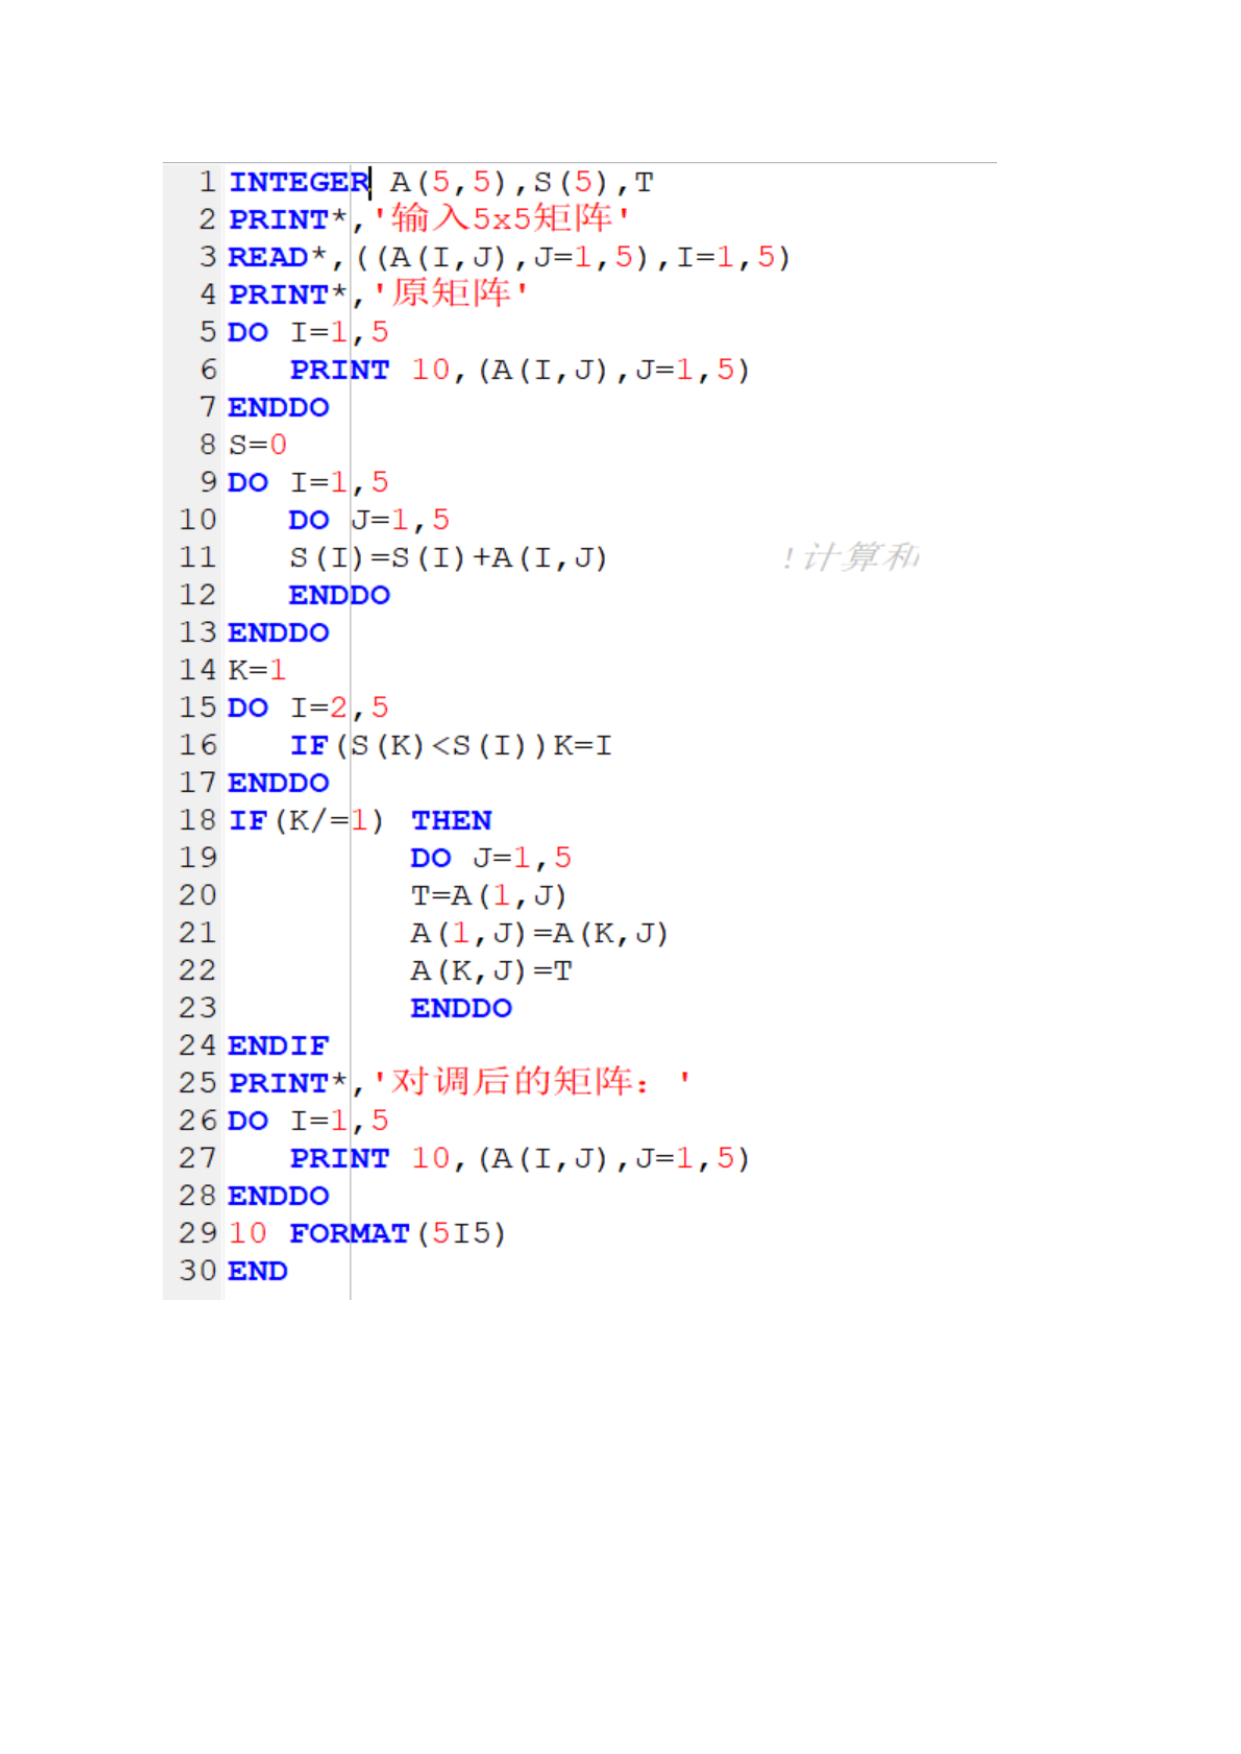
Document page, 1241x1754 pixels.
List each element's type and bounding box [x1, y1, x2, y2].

picture [162, 162, 997, 1300]
